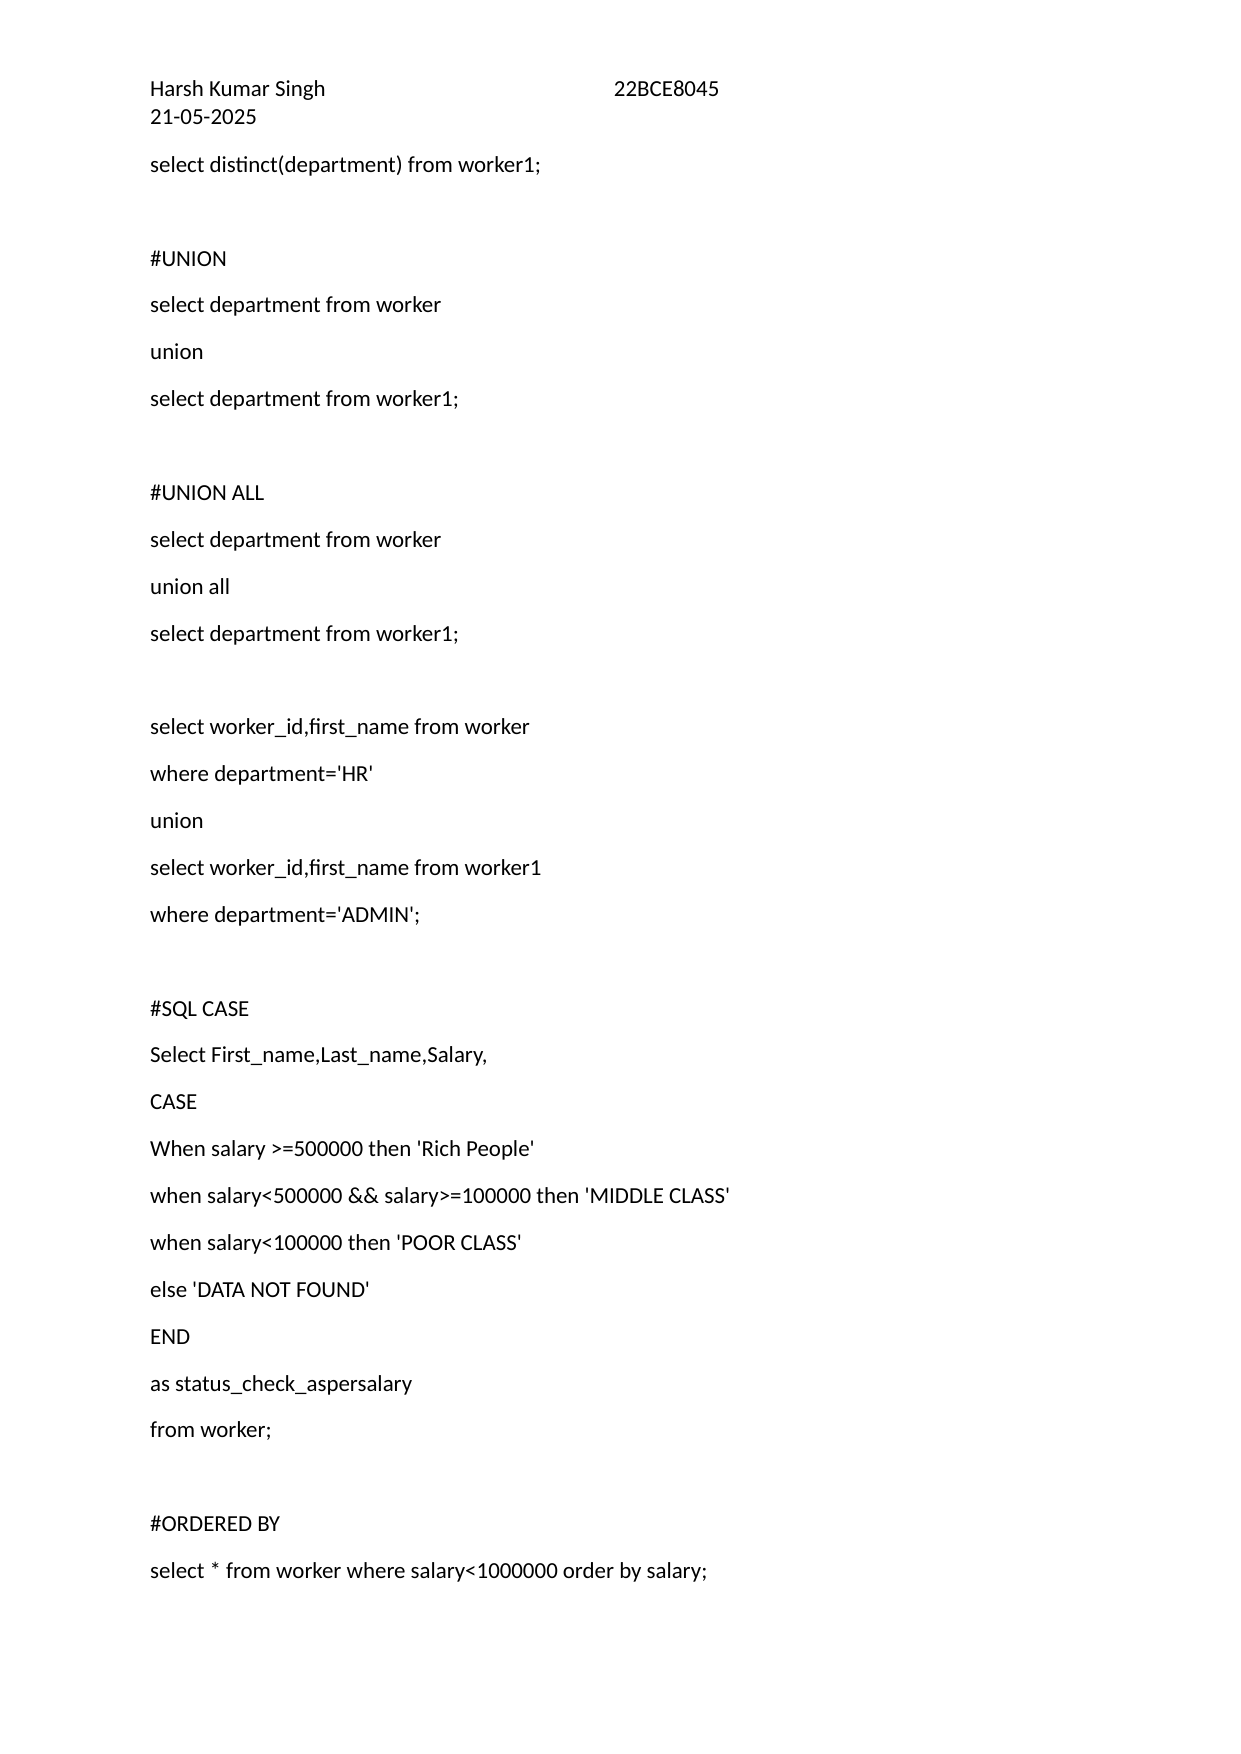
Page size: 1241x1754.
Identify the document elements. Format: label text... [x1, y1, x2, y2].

text #SQL CASE [150, 994, 1090, 1022]
text select department from worker1; [150, 384, 1090, 412]
text #UNION [150, 244, 1090, 272]
text as status_check_aspersalary [150, 1369, 1090, 1397]
text select distinct(department) from worker1; [150, 150, 1090, 178]
text select worker_id,first_name from worker [150, 712, 1090, 741]
text where department='ADMIN'; [150, 900, 1090, 928]
text select department from worker1; [150, 619, 1090, 647]
text where department='HR' [150, 759, 1090, 787]
text CASE [150, 1087, 1090, 1116]
text select department from worker [150, 525, 1090, 553]
text select worker_id,first_name from worker1 [150, 853, 1090, 881]
text When salary >=500000 then 'Rich People' [150, 1134, 1090, 1162]
text select * from worker where salary<1000000 order by salary; [150, 1556, 1090, 1584]
text END [150, 1322, 1090, 1350]
text select department from worker [150, 291, 1090, 319]
text from worker; [150, 1416, 1090, 1444]
text union all [150, 572, 1090, 600]
text #UNION ALL [150, 478, 1090, 506]
text union [150, 337, 1090, 366]
text when salary<100000 then 'POOR CLASS' [150, 1228, 1090, 1256]
text #ORDERED BY [150, 1509, 1090, 1537]
text else 'DATA NOT FOUND' [150, 1275, 1090, 1303]
text union [150, 806, 1090, 834]
text Select First_name,Last_name,Salary, [150, 1041, 1090, 1069]
text when salary<500000 && salary>=100000 then 'MIDDLE CLASS' [150, 1181, 1090, 1209]
